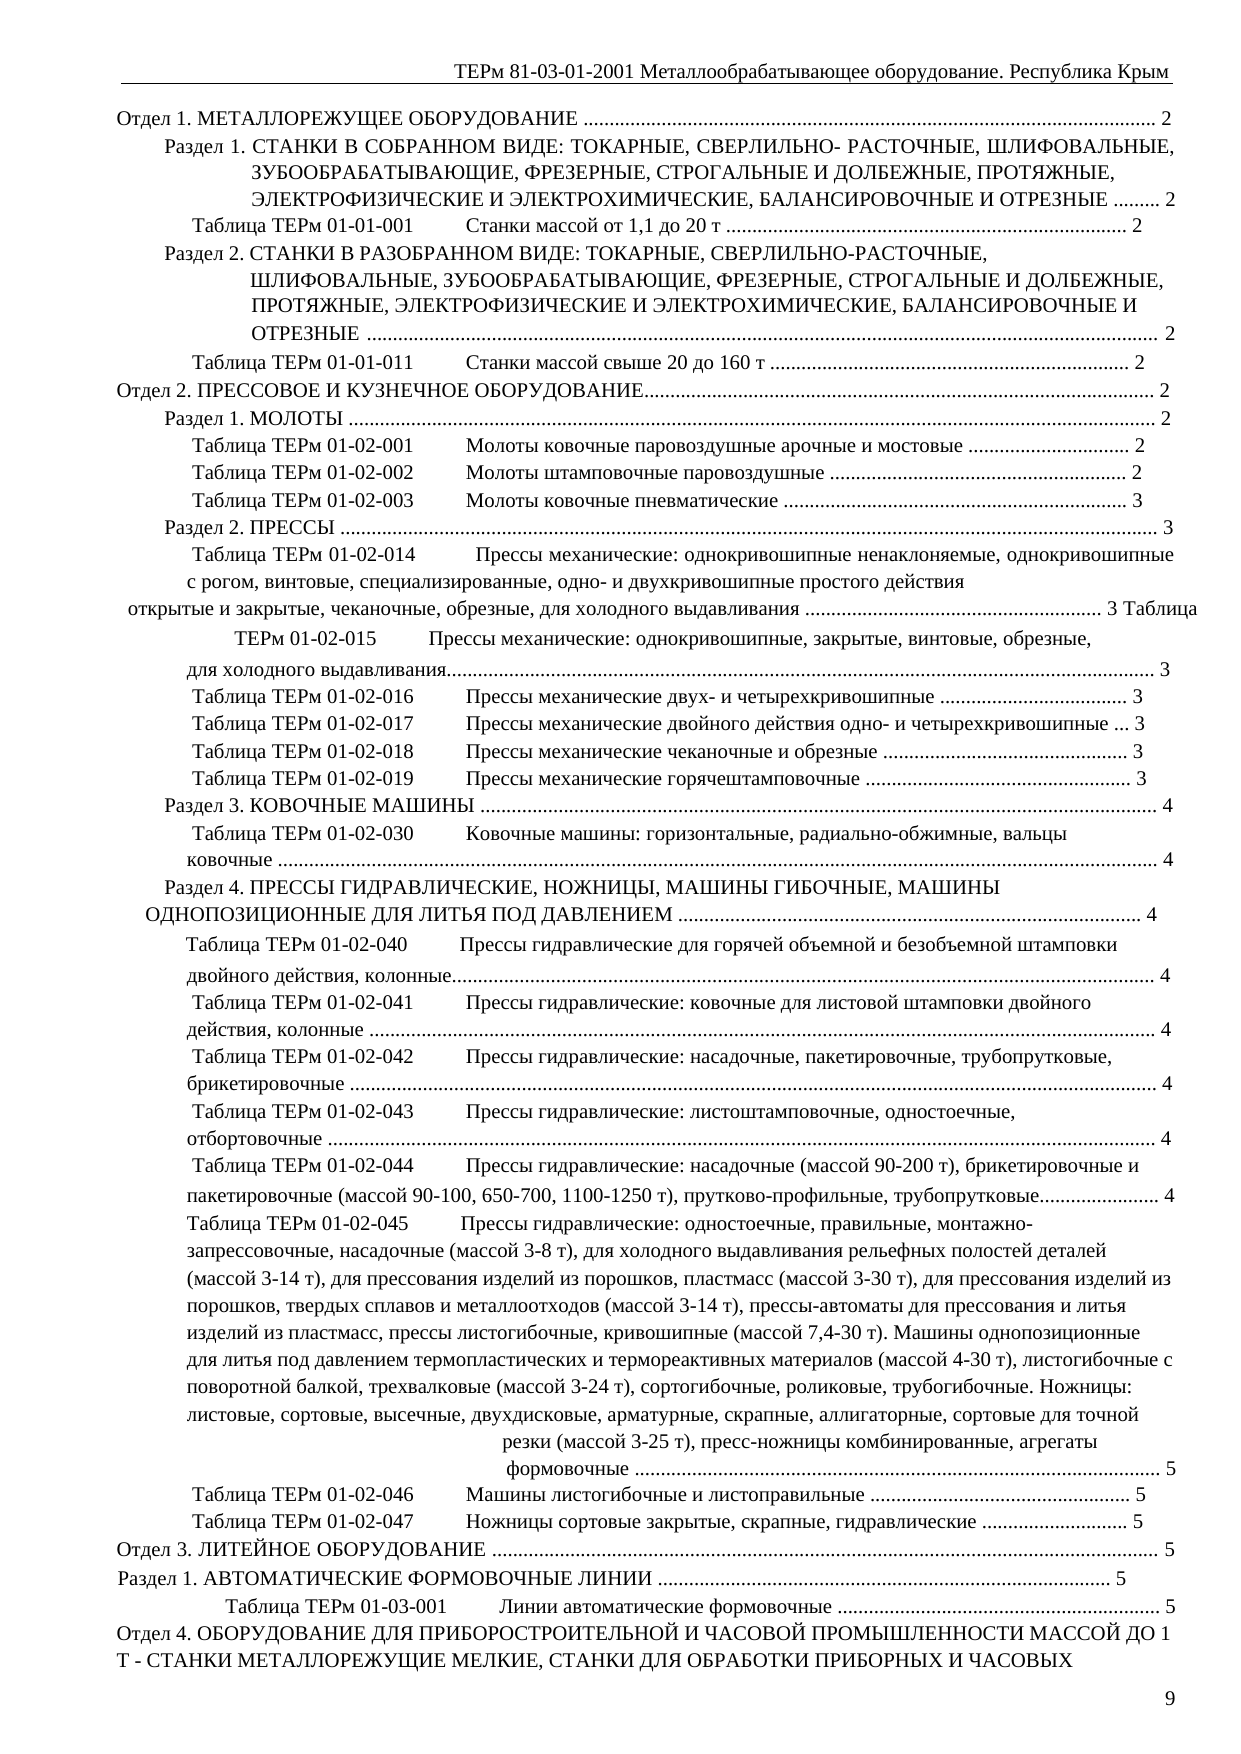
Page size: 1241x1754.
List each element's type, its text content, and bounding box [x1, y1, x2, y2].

text Отдел 4. ОБОРУДОВАНИЕ ДЛЯ ПРИБОРОСТРОИТЕЛЬНОЙ И ЧАСОВОЙ ПРОМЫШЛЕННОСТИ МАССОЙ ДО 1 [116, 1621, 1176, 1645]
text Таблица ТЕРм 01-02-017 Прессы механические двойного действия одно- и четырехкривошипные ... 3 [192, 711, 1176, 735]
text Таблица ТЕРм 01-02-018 Прессы механические чеканочные и обрезные ............................................... 3 [192, 738, 1176, 763]
text Раздел 3. КОВОЧНЫЕ МАШИНЫ .................................................................................................................................. 4 [164, 793, 1176, 817]
text резки (массой 3-25 т), пресс-ножницы комбинированные, агрегаты [502, 1429, 1176, 1453]
text ЭЛЕКТРОФИЗИЧЕСКИЕ И ЭЛЕКТРОХИМИЧЕСКИЕ, БАЛАНСИРОВОЧНЫЕ И ОТРЕЗНЫЕ ......... 2 [118, 187, 1176, 211]
text формовочные ..................................................................................................... 5 [118, 1456, 1176, 1480]
text Раздел 1. МОЛОТЫ ........................................................................................................................................................... 2 [164, 406, 1176, 430]
text Таблица ТЕРм 01-02-016 Прессы механические двух- и четырехкривошипные .................................... 3 [192, 684, 1176, 708]
text Таблица ТЕРм 01-02-002 Молоты штамповочные паровоздушные ......................................................... 2 [192, 460, 1176, 484]
text брикетировочные ........................................................................................................................................................... 4 [187, 1071, 1176, 1095]
text действия, колонные ....................................................................................................................................................... 4 [187, 1017, 1176, 1041]
text Отдел 3. ЛИТЕЙНОЕ ОБОРУДОВАНИЕ ................................................................................................................................ 5 Раздел 1. АВТОМАТИЧЕСКИЕ ФОРМОВОЧНЫЕ ЛИНИИ ....................................................................................... 5 [116, 1536, 1176, 1591]
text ОТРЕЗНЫЕ ........................................................................................................................................................ 2 Таблица ТЕРм 01-01-011 Станки массой свыше 20 до 160 т ..................................................................... 2 [192, 320, 1176, 375]
text ковочные ......................................................................................................................................................................... 4 [187, 847, 1176, 871]
text Таблица ТЕРм 01-03-001 Линии автоматические формовочные .............................................................. 5 [118, 1594, 1176, 1618]
text Таблица ТЕРм 01-01-001 Станки массой от 1,1 до 20 т ............................................................................. 2 [192, 213, 1176, 237]
text ПРОТЯЖНЫЕ, ЭЛЕКТРОФИЗИЧЕСКИЕ И ЭЛЕКТРОХИМИЧЕСКИЕ, БАЛАНСИРОВОЧНЫЕ И [251, 293, 1176, 317]
text для холодного выдавливания........................................................................................................................................ 3 [187, 657, 1176, 681]
text Таблица ТЕРм 01-02-003 Молоты ковочные пневматические .................................................................. 3 [192, 488, 1176, 512]
text отбортовочные ............................................................................................................................................................... 4 [187, 1126, 1176, 1149]
text Раздел 4. ПРЕССЫ ГИДРАВЛИЧЕСКИЕ, НОЖНИЦЫ, МАШИНЫ ГИБОЧНЫЕ, МАШИНЫ [164, 875, 1176, 899]
text Раздел 2. ПРЕССЫ ............................................................................................................................................................. 3 [164, 515, 1176, 539]
text Раздел 1. СТАНКИ В СОБРАННОМ ВИДЕ: ТОКАРНЫЕ, СВЕРЛИЛЬНО- РАСТОЧНЫЕ, ШЛИФОВАЛЬНЫЕ, ЗУБООБРАБАТЫВАЮЩИЕ, ФРЕЗЕРНЫЕ, СТРОГАЛЬНЫЕ И ДОЛБЕЖНЫЕ, ПРОТЯЖНЫЕ, [164, 133, 1176, 184]
text Таблица ТЕРм 01-02-043 Прессы гидравлические: листоштамповочные, одностоечные, [192, 1098, 1176, 1123]
text Отдел 2. ПРЕССОВОЕ И КУЗНЕЧНОЕ ОБОРУДОВАНИЕ.................................................................................................. 2 [116, 378, 1176, 402]
text Таблица ТЕРм 01-02-044 Прессы гидравлические: насадочные (массой 90-200 т), брикетировочные и пакетировочные (массой 90-100, 650-700, 1100-1250 т), прутково-профильные, трубопрутковые....................... 4 Таблица ТЕРм 01-02-045 Прессы гидравлические: одностоечные, правильные, монтажно-запрессовочные, насадочные (массой 3-8 т), для холодного выдавливания рельефных полостей деталей (массой 3-14 т), для прессования изделий из порошков, пластмасс (массой 3-30 т), для прессования изделий из порошков, твердых сплавов и металлоотходов (массой 3-14 т), прессы-автоматы для прессования и литья изделий из пластмасс, прессы листогибочные, кривошипные (массой 7,4-30 т). Машины однопозиционные для литья под давлением термопластических и термореактивных материалов (массой 4-30 т), листогибочные с поворотной балкой, трехвалковые (массой 3-24 т), сортогибочные, роликовые, трубогибочные. Ножницы: листовые, сортовые, высечные, двухдисковые, арматурные, скрапные, аллигаторные, сортовые для точной [187, 1153, 1176, 1426]
text Раздел 2. СТАНКИ В РАЗОБРАННОМ ВИДЕ: ТОКАРНЫЕ, СВЕРЛИЛЬНО-РАСТОЧНЫЕ, [164, 241, 1176, 264]
text Таблица ТЕРм 01-02-030 Ковочные машины: горизонтальные, радиально-обжимные, вальцы [192, 820, 1176, 844]
text Таблица ТЕРм 01-02-041 Прессы гидравлические: ковочные для листовой штамповки двойного [192, 990, 1176, 1014]
text Т - СТАНКИ МЕТАЛЛОРЕЖУЩИЕ МЕЛКИЕ, СТАНКИ ДЛЯ ОБРАБОТКИ ПРИБОРНЫХ И ЧАСОВЫХ [116, 1648, 1176, 1672]
text ОДНОПОЗИЦИОННЫЕ ДЛЯ ЛИТЬЯ ПОД ДАВЛЕНИЕМ ......................................................................................... 4 Таблица ТЕРм 01-02-040 Прессы гидравлические для горячей объемной и безобъемной штамповки [127, 902, 1176, 956]
text Отдел 1. МЕТАЛЛОРЕЖУЩЕЕ ОБОРУДОВАНИЕ .............................................................................................................. 2 [116, 106, 1176, 130]
text ШЛИФОВАЛЬНЫЕ, ЗУБООБРАБАТЫВАЮЩИЕ, ФРЕЗЕРНЫЕ, СТРОГАЛЬНЫЕ И ДОЛБЕЖНЫЕ, [118, 267, 1164, 292]
text Таблица ТЕРм 01-02-042 Прессы гидравлические: насадочные, пакетировочные, трубопрутковые, [192, 1044, 1176, 1068]
text двойного действия, колонные....................................................................................................................................... 4 [187, 963, 1176, 987]
text Таблица ТЕРм 01-02-014 Прессы механические: однокривошипные ненаклоняемые, однокривошипные с рогом, винтовые, специализированные, одно- и двухкривошипные простого действия [187, 542, 1176, 593]
text Таблица ТЕРм 01-02-047 Ножницы сортовые закрытые, скрапные, гидравлические ............................ 5 [192, 1509, 1176, 1533]
text открытые и закрытые, чеканочные, обрезные, для холодного выдавливания ......................................................... 3 Таблица ТЕРм 01-02-015 Прессы механические: однокривошипные, закрытые, винтовые, обрезные, [127, 596, 1198, 650]
text Таблица ТЕРм 01-02-046 Машины листогибочные и листоправильные .................................................. 5 [192, 1482, 1176, 1506]
text Таблица ТЕРм 01-02-019 Прессы механические горячештамповочные ................................................... 3 [192, 766, 1176, 790]
text Таблица ТЕРм 01-02-001 Молоты ковочные паровоздушные арочные и мостовые ............................... 2 [192, 433, 1176, 457]
